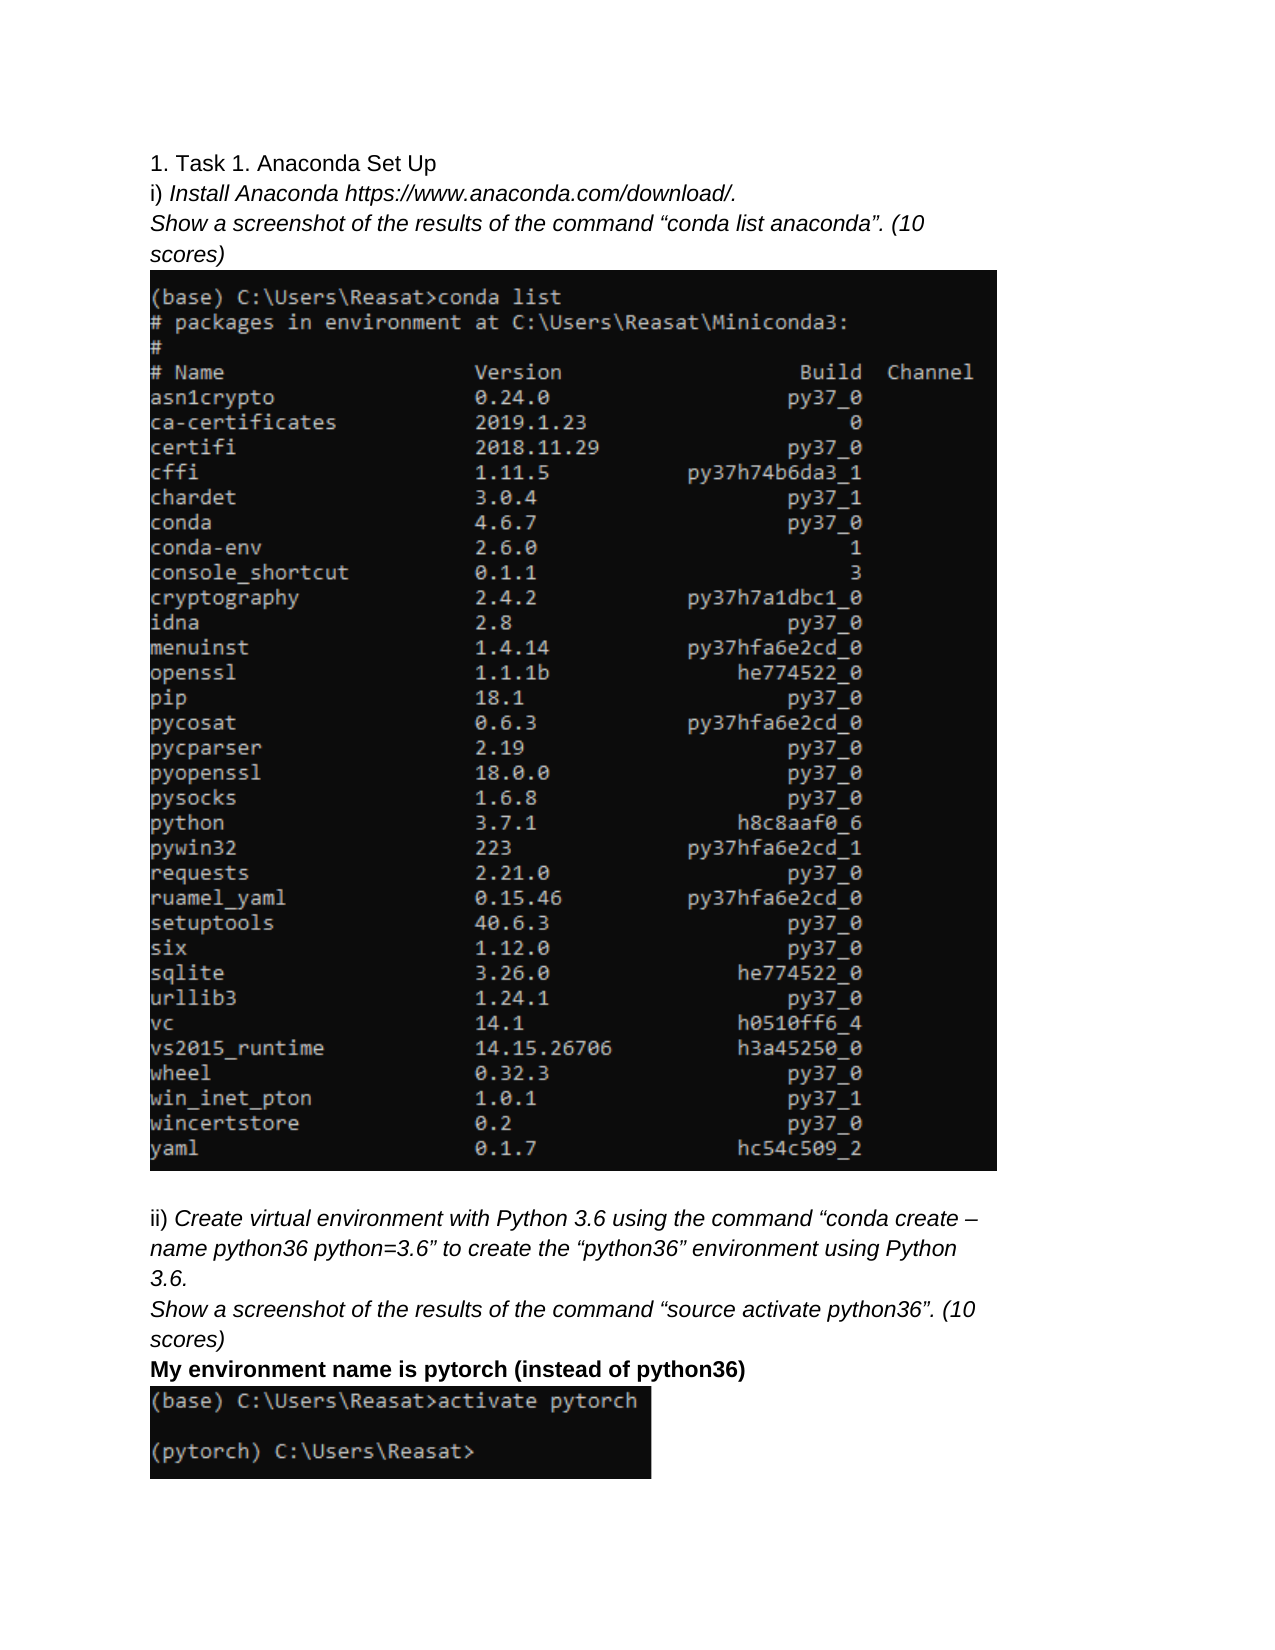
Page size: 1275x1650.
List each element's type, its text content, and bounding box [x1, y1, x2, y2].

text Show a screenshot of the results of the command “source activate python36”. (10 [150, 1296, 1125, 1322]
text My environment name is pytorch (instead of python36) [150, 1356, 1125, 1382]
text i) Install Anaconda https://www.anaconda.com/download/. [150, 180, 1125, 207]
text scores) [150, 1326, 1125, 1352]
picture [150, 270, 997, 1171]
text Show a screenshot of the results of the command “conda list anaconda”. (10 [150, 210, 1125, 237]
text 1. Task 1. Anaconda Set Up [150, 150, 1125, 176]
text ii) Create virtual environment with Python 3.6 using the command “conda create – [150, 1205, 1125, 1231]
picture [150, 1386, 652, 1479]
text 3.6. [150, 1265, 1125, 1292]
text scores) [150, 241, 1125, 267]
text name python36 python=3.6” to create the “python36” environment using Python [150, 1235, 1125, 1261]
